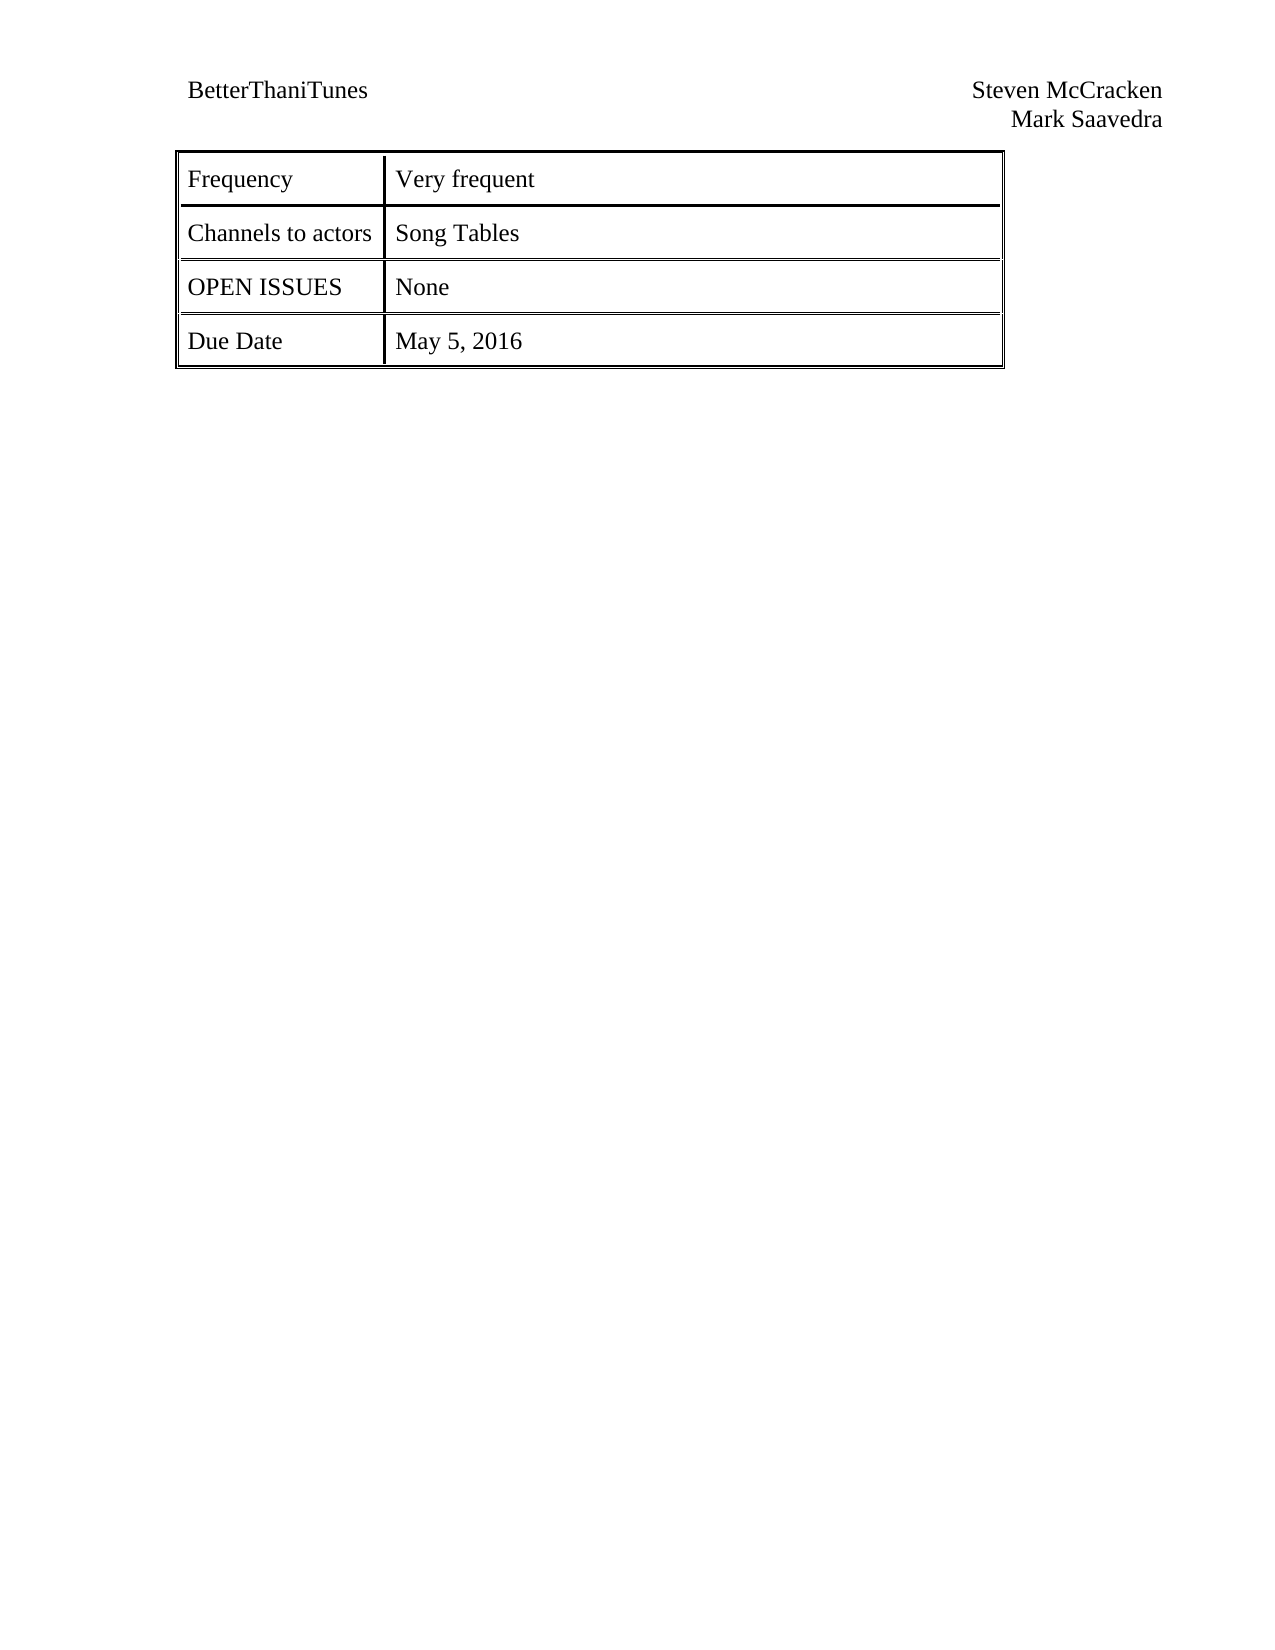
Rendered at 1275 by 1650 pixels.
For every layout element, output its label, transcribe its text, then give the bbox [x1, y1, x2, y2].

table_cell Song Tables [386, 204, 1002, 258]
table_cell Frequency [179, 153, 384, 204]
table_cell Due Date [177, 312, 384, 365]
table_cell None [384, 258, 1003, 312]
table_cell May 5, 2016 [384, 312, 1003, 365]
table_cell OPEN ISSUES [177, 258, 384, 312]
table_cell Very frequent [384, 153, 1002, 204]
table_cell Channels to actors [179, 204, 383, 258]
